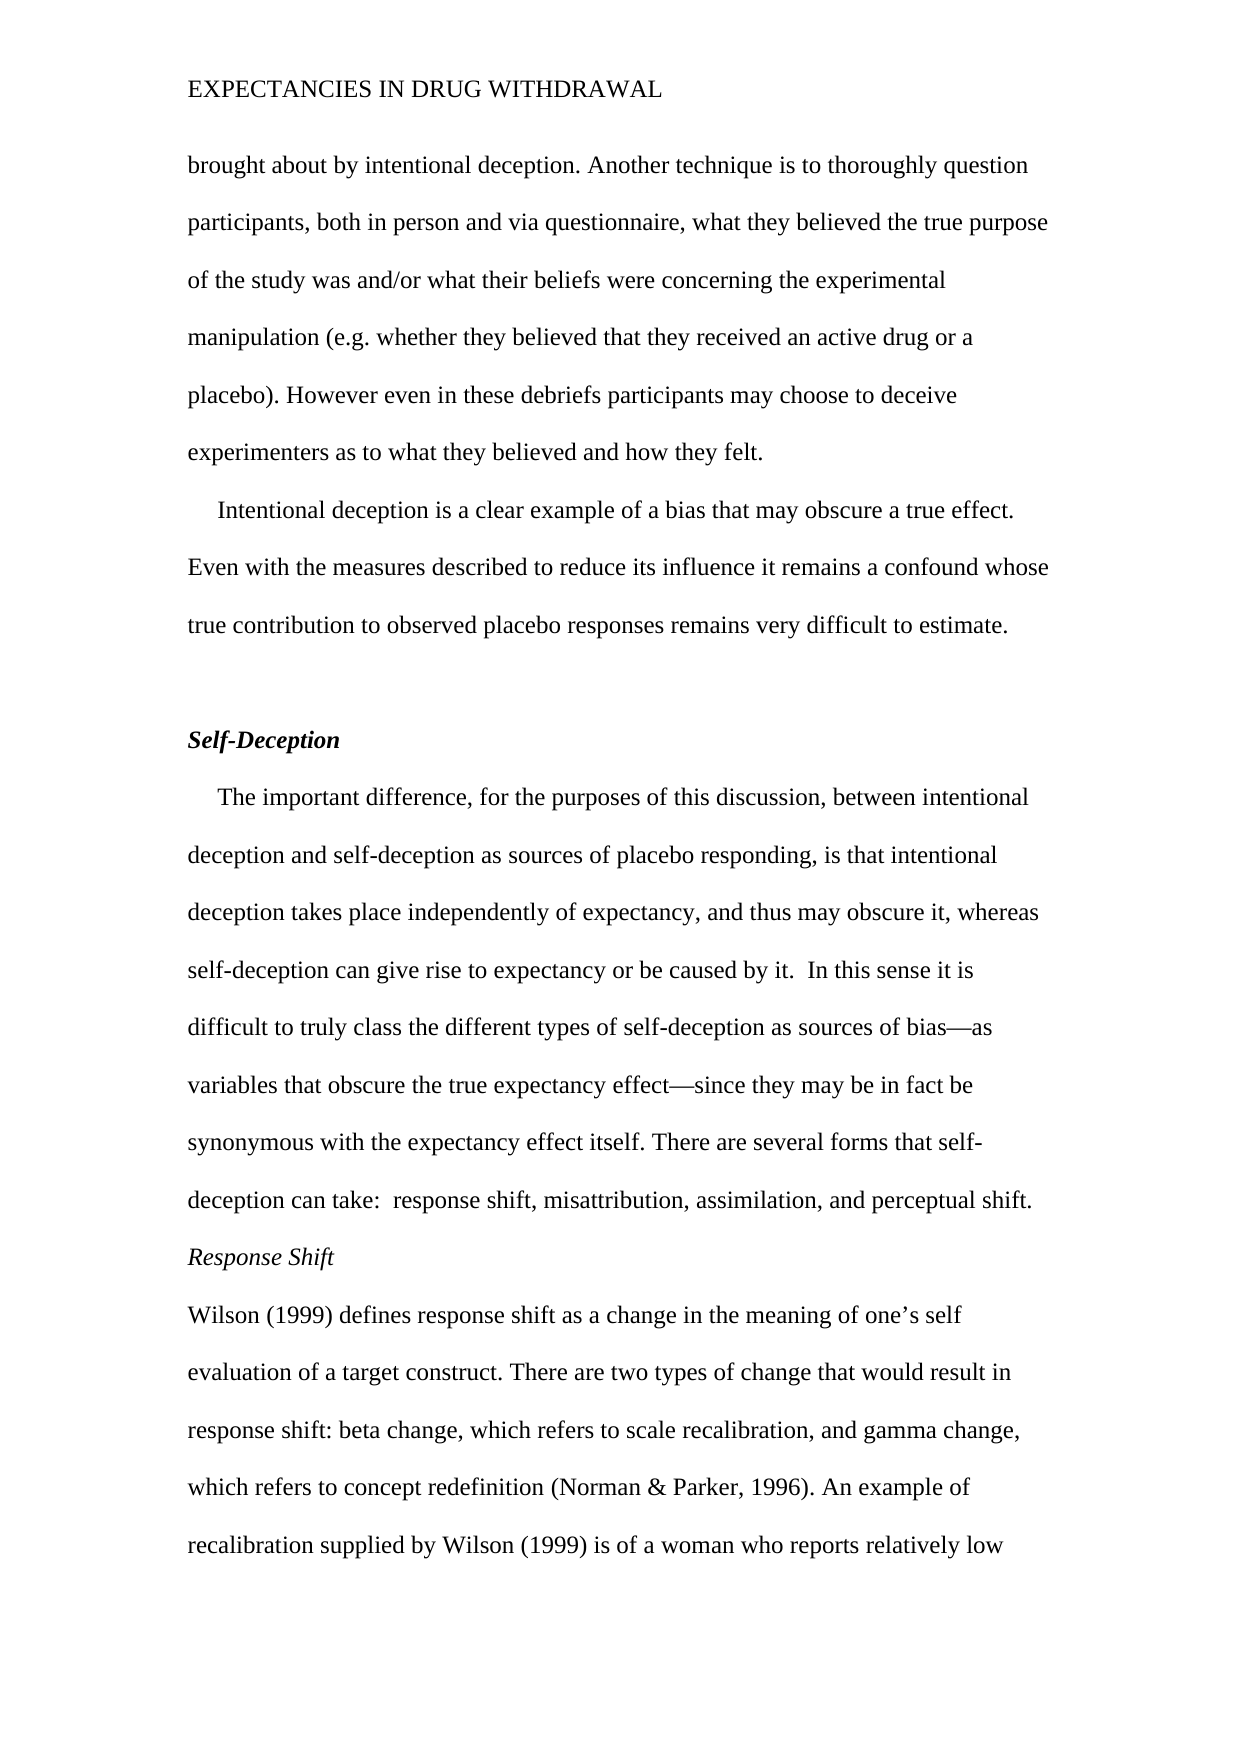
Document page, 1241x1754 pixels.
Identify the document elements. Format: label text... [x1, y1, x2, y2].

text Intentional deception is a clear example of a bias that may obscure a true effect. Even with the measures described to reduce its influence it remains a confound whose true contribution to observed placebo responses remains very difficult to estimate. [187, 495, 1053, 639]
subtitle Response Shift [187, 1242, 1053, 1271]
text The important difference, for the purposes of this discussion, between intentional deception and self-deception as sources of placebo responding, is that intentional deception takes place independently of expectancy, and thus may obscure it, whereas self-deception can give rise to expectancy or be caused by it. In this sense it is difficult to truly class the different types of self-deception as sources of bias—as variables that obscure the true expectancy effect—since they may be in fact be synonymous with the expectancy effect itself. There are several forms that self-deception can take: response shift, misattribution, assimilation, and perceptual shift. [187, 782, 1053, 1214]
subtitle Self-Deception [187, 725, 1053, 754]
